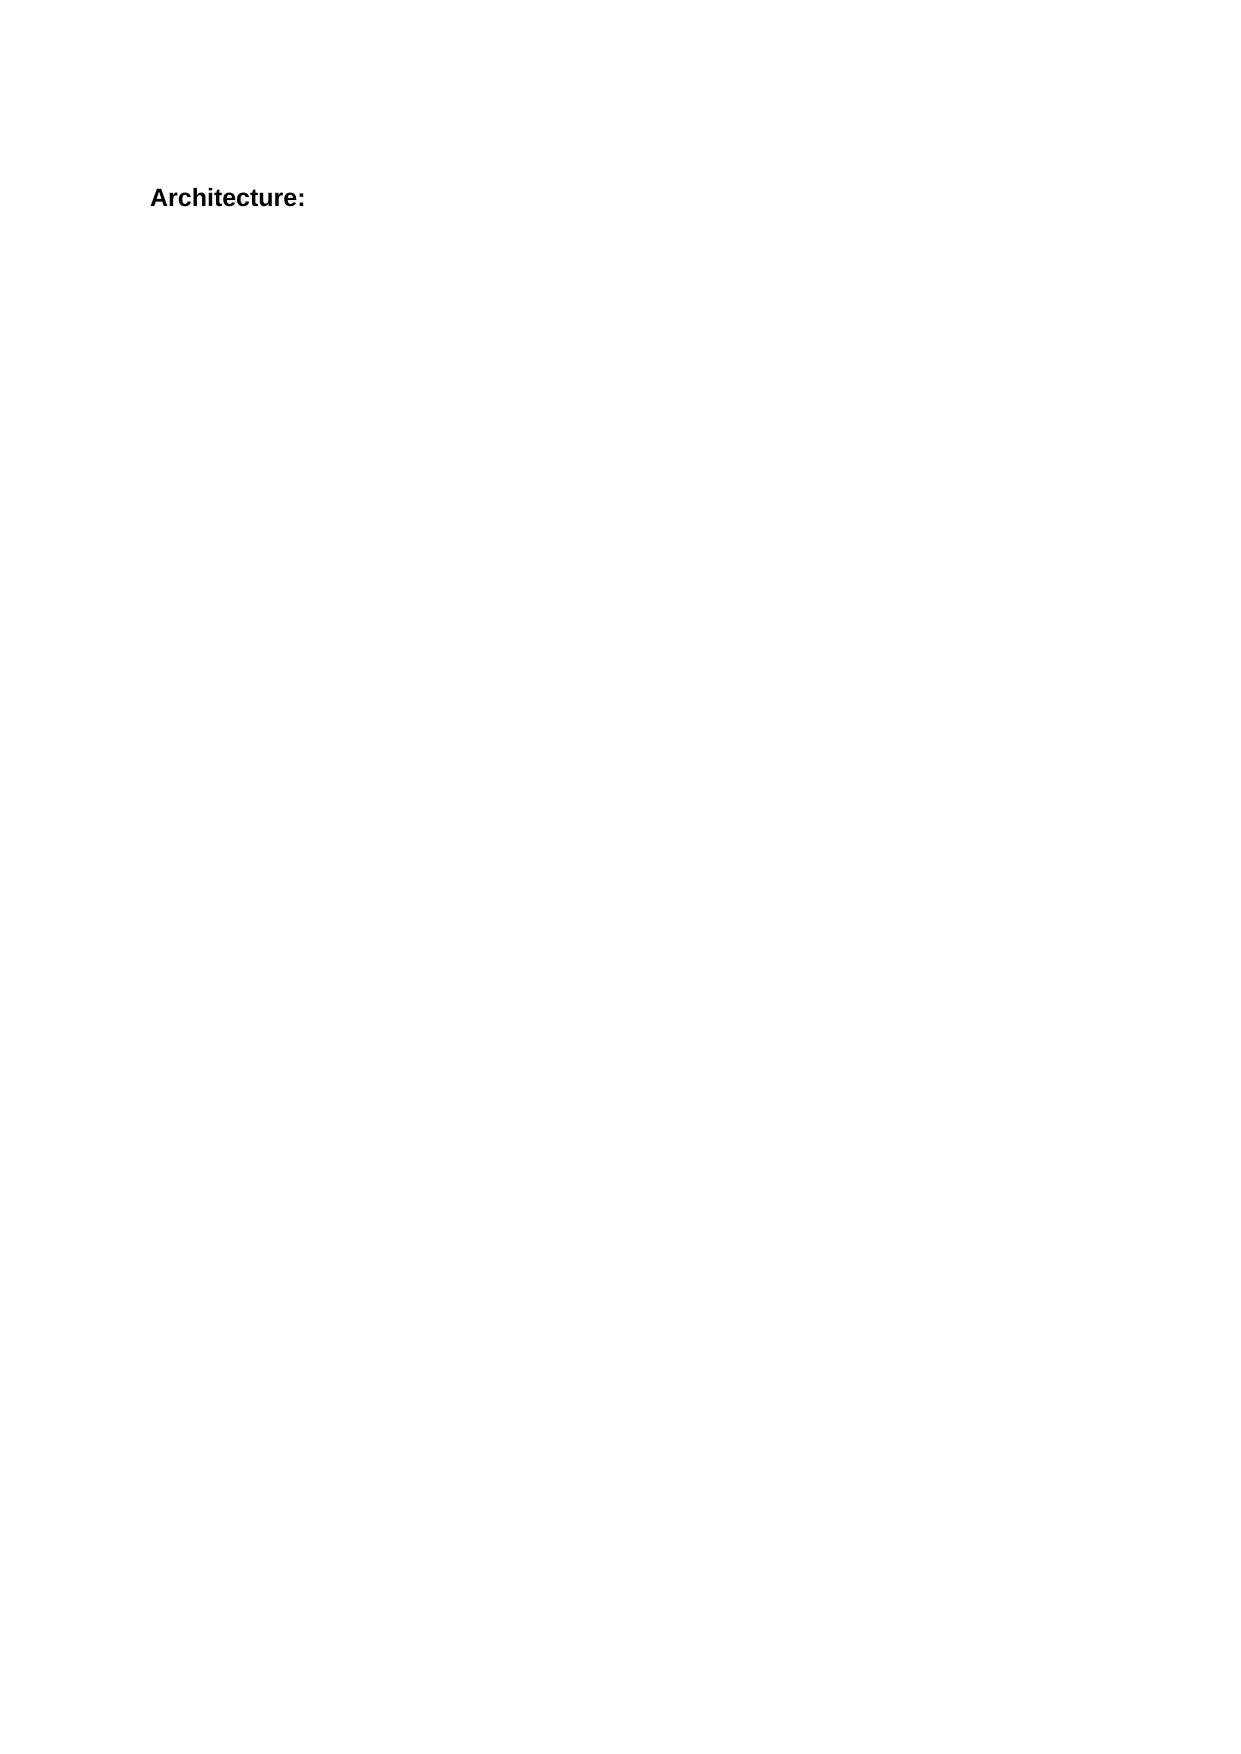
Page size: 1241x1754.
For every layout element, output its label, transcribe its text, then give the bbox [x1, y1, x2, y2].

text Architecture: [150, 183, 1090, 212]
